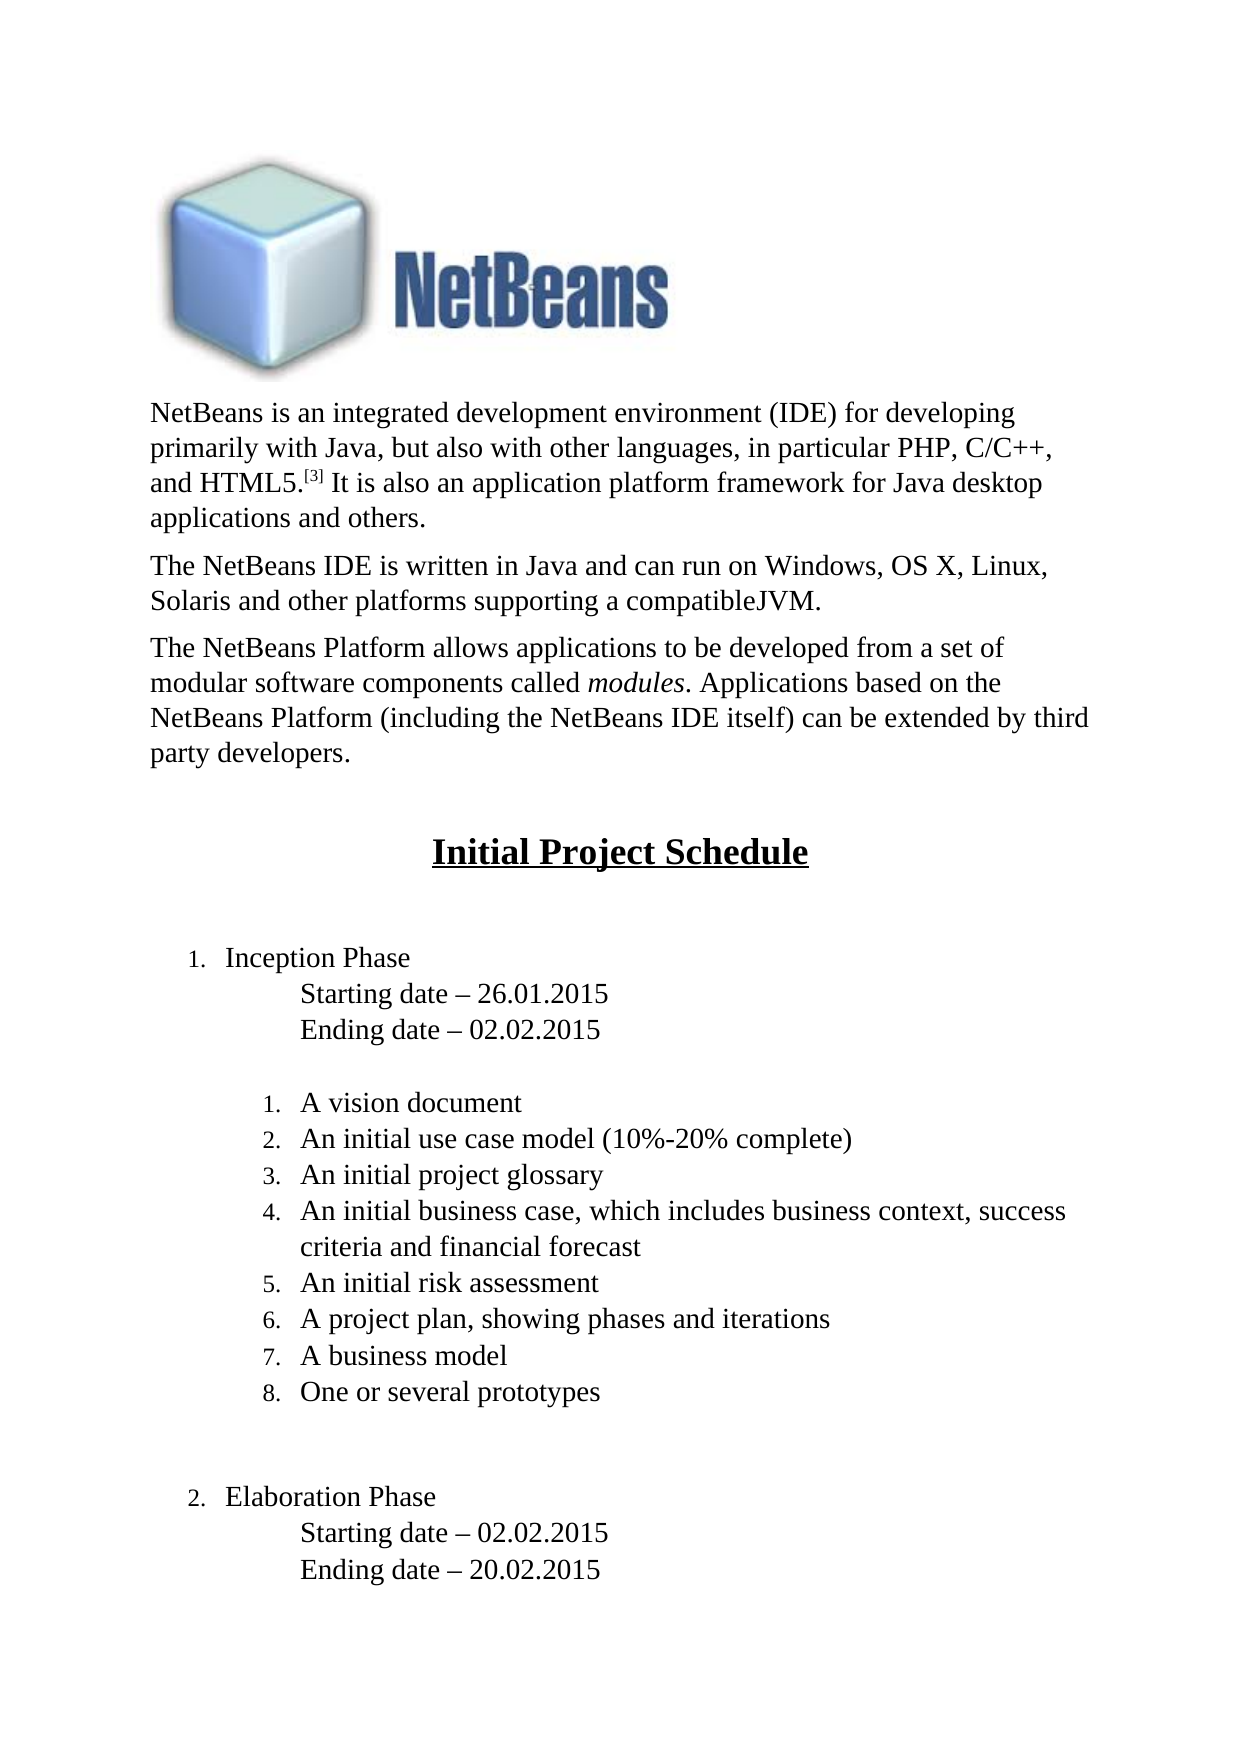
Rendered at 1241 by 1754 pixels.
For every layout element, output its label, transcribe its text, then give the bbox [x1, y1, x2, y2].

list An initial business case, which includes business context, success criteria and financial forecast [262, 1193, 1090, 1263]
list Starting date – 26.01.2015 [225, 976, 1090, 1010]
list Ending date – 02.02.2015 [225, 1012, 1090, 1046]
list Elaboration Phase [187, 1479, 1090, 1513]
list An initial project glossary [262, 1157, 1090, 1191]
picture [150, 150, 682, 382]
text NetBeans is an integrated development environment (IDE) for developing primarily with Java, but also with other languages, in particular PHP, C/C++, and HTML5.[3] It is also an application platform framework for Java desktop applications and others. [150, 394, 1090, 534]
list A business model [262, 1338, 1090, 1371]
text The NetBeans IDE is written in Java and can run on Windows, OS X, Linux, Solaris and other platforms supporting a compatibleJVM. [150, 547, 1090, 617]
list An initial risk assessment [262, 1265, 1090, 1299]
list A project plan, showing phases and iterations [262, 1302, 1090, 1335]
text The NetBeans Platform allows applications to be developed from a set of modular software components called modules. Applications based on the NetBeans Platform (including the NetBeans IDE itself) can be extended by third party developers. [150, 629, 1090, 769]
list Inception Phase [187, 940, 1090, 974]
list Ending date – 20.02.2015 [225, 1552, 1090, 1585]
list One or several prototypes [262, 1374, 1090, 1407]
text Initial Project Schedule [150, 829, 1090, 872]
list Starting date – 02.02.2015 [225, 1516, 1090, 1549]
list An initial use case model (10%-20% complete) [262, 1121, 1090, 1154]
list A vision document [262, 1085, 1090, 1118]
